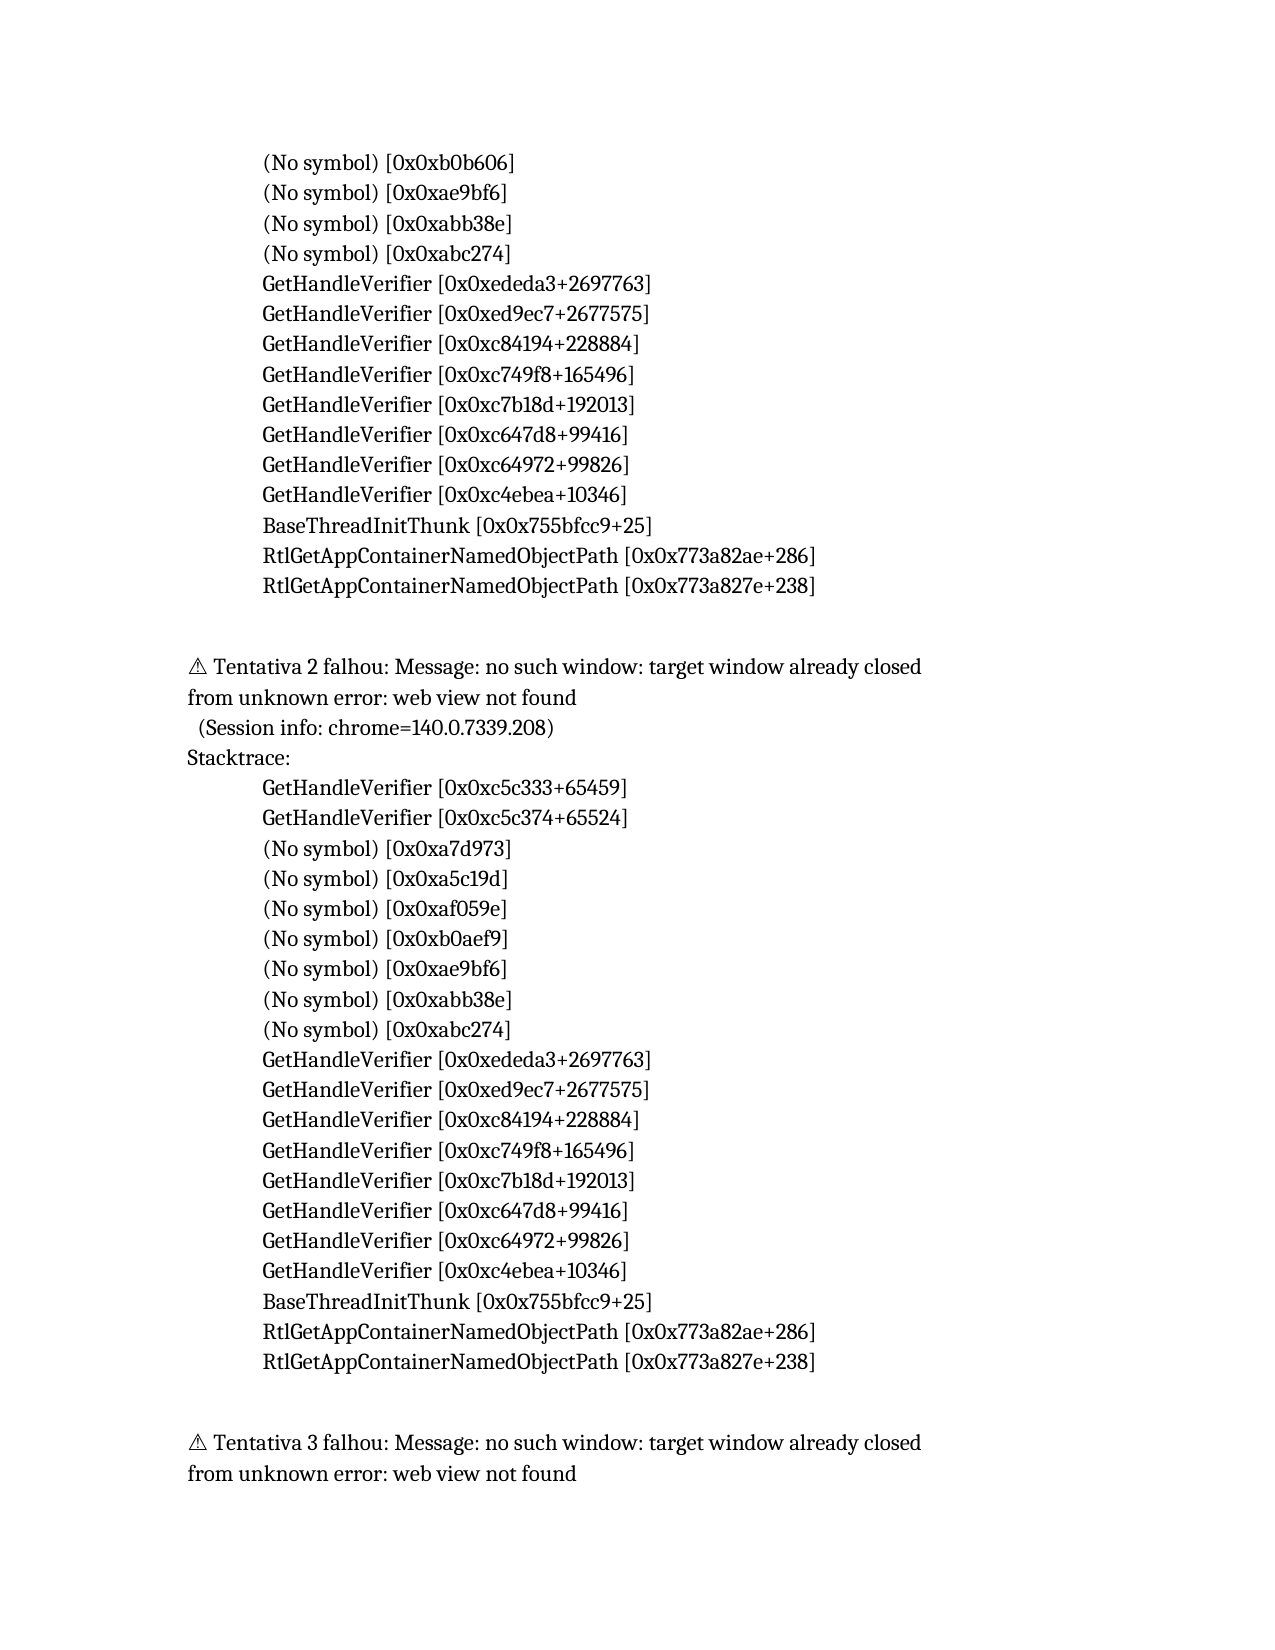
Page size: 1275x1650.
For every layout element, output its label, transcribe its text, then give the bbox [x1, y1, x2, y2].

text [187, 150, 1087, 629]
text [187, 1430, 1087, 1487]
text ⚠️ Tentativa 2 falhou: Message: no such window: target window already closed from unknown error: web view not found (Session info: chrome=140.0.7339.208) Stacktrace: GetHandleVerifier [0x0xc5c333+65459] GetHandleVerifier [0x0xc5c374+65524] (No symbol) [0x0xa7d973] (No symbol) [0x0xa5c19d] (No symbol) [0x0xaf059e] (No symbol) [0x0xb0aef9] (No symbol) [0x0xae9bf6] (No symbol) [0x0xabb38e] (No symbol) [0x0xabc274] GetHandleVerifier [0x0xededa3+2697763] GetHandleVerifier [0x0xed9ec7+2677575] GetHandleVerifier [0x0xc84194+228884] GetHandleVerifier [0x0xc749f8+165496] GetHandleVerifier [0x0xc7b18d+192013] GetHandleVerifier [0x0xc647d8+99416] GetHandleVerifier [0x0xc64972+99826] GetHandleVerifier [0x0xc4ebea+10346] BaseThreadInitThunk [0x0x755bfcc9+25] RtlGetAppContainerNamedObjectPath [0x0x773a82ae+286] RtlGetAppContainerNamedObjectPath [0x0x773a827e+238] [187, 654, 1087, 1406]
